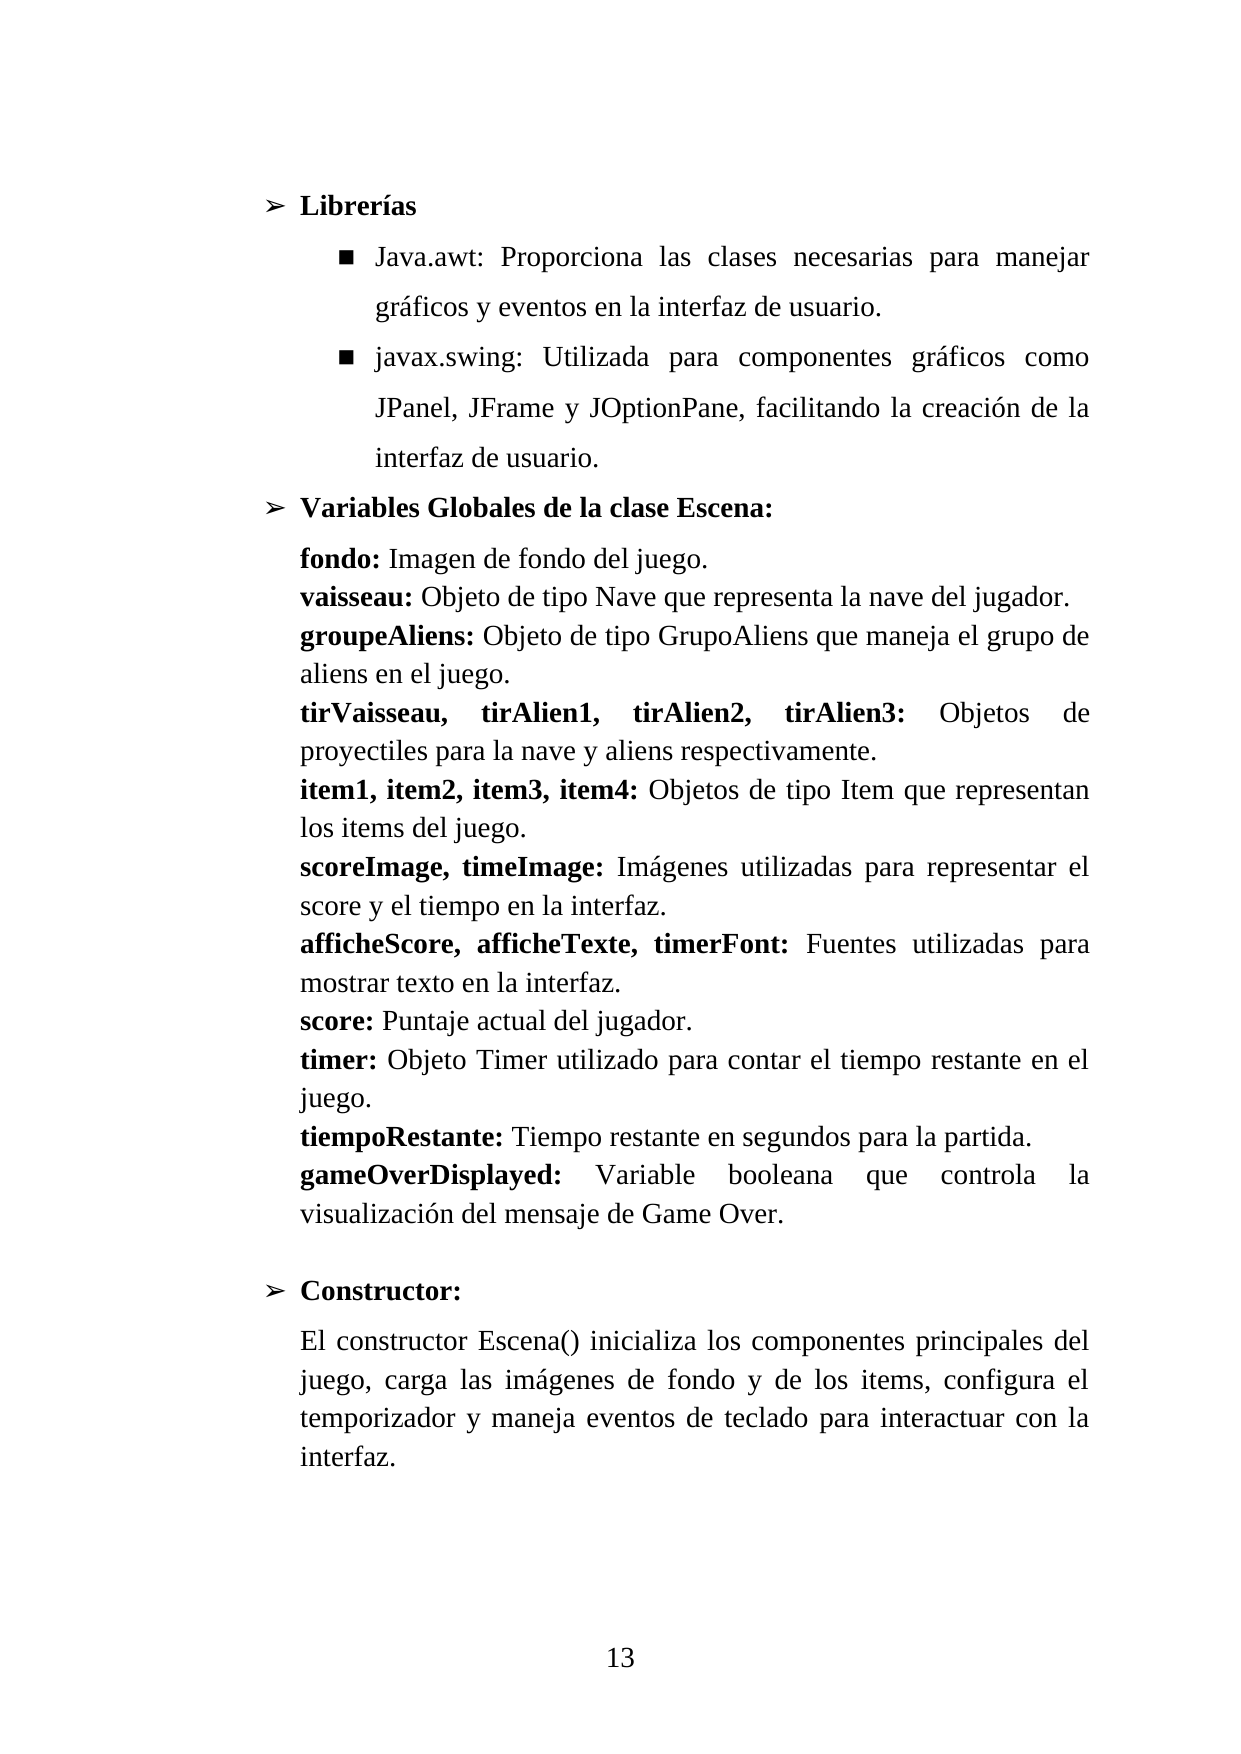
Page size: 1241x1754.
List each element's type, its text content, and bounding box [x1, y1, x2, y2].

text afficheScore, afficheTexte, timerFont: Fuentes utilizadas para mostrar texto en la interfaz. [300, 926, 1090, 998]
subtitle Constructor: [262, 1273, 1090, 1307]
text gameOverDisplayed: Variable booleana que controla la visualización del mensaje de Game Over. [300, 1157, 1090, 1229]
text fondo: Imagen de fondo del juego. [225, 541, 1090, 574]
list javax.swing: Utilizada para componentes gráficos como JPanel, JFrame y JOptionPane, facilitando la creación de la interfaz de usuario. [337, 339, 1090, 474]
text tiempoRestante: Tiempo restante en segundos para la partida. [225, 1119, 1090, 1152]
text El constructor Escena() inicializa los componentes principales del juego, carga las imágenes de fondo y de los items, configura el temporizador y maneja eventos de teclado para interactuar con la interfaz. [300, 1323, 1090, 1472]
subtitle Librerías [262, 188, 1090, 222]
text item1, item2, item3, item4: Objetos de tipo Item que representan los items del juego. [300, 772, 1090, 844]
text timer: Objeto Timer utilizado para contar el tiempo restante en el juego. [300, 1042, 1090, 1114]
text groupeAliens: Objeto de tipo GrupoAliens que maneja el grupo de aliens en el juego. [300, 618, 1090, 690]
text score: Puntaje actual del jugador. [225, 1003, 1090, 1037]
subtitle Variables Globales de la clase Escena: [262, 490, 1090, 524]
text scoreImage, timeImage: Imágenes utilizadas para representar el score y el tiempo en la interfaz. [300, 849, 1090, 921]
text tirVaisseau, tirAlien1, tirAlien2, tirAlien3: Objetos de proyectiles para la nave y aliens respectivamente. [300, 695, 1090, 767]
list Java.awt: Proporciona las clases necesarias para manejar gráficos y eventos en la interfaz de usuario. [337, 239, 1090, 323]
text vaisseau: Objeto de tipo Nave que representa la nave del jugador. [225, 579, 1090, 613]
